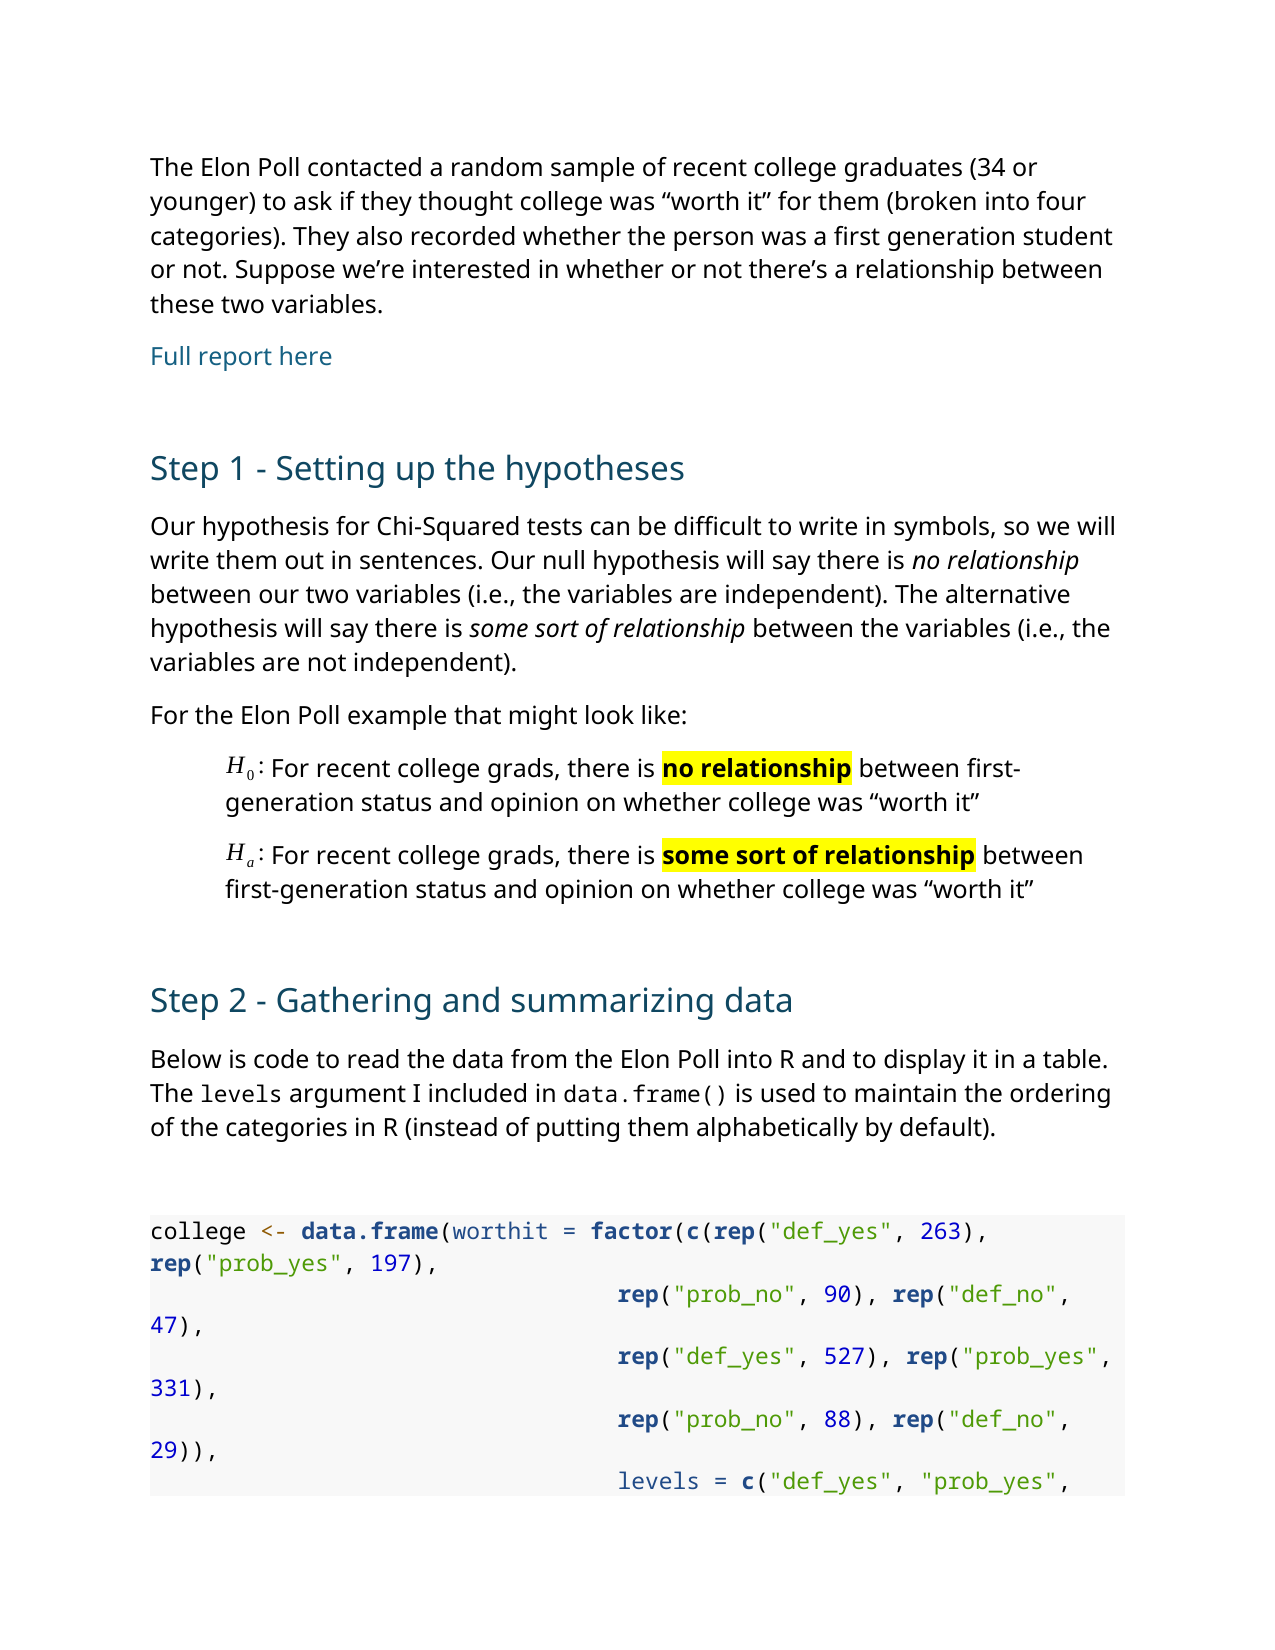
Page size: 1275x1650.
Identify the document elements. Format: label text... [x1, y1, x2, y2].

subtitle Step 2 - Gathering and summarizing data [150, 977, 1125, 1023]
text Below is code to read the data from the Elon Poll into R and to display it in a table. The levels argument I included in data.frame() is used to maintain the ordering of the categories in R (instead of putting them alphabetically by default). [150, 1041, 1125, 1144]
text The Elon Poll contacted a random sample of recent college graduates (34 or younger) to ask if they thought college was “worth it” for them (broken into four categories). They also recorded whether the person was a first generation student or not. Suppose we’re interested in whether or not there’s a relationship between these two variables. [150, 150, 1125, 320]
text Full report here [150, 339, 1125, 373]
text Our hypothesis for Chi-Squared tests can be difficult to write in symbols, so we will write them out in sentences. Our null hypothesis will say there is no relationship between our two variables (i.e., the variables are independent). The alternative hypothesis will say there is some sort of relationship between the variables (i.e., the variables are not independent). [150, 509, 1125, 679]
text For the Elon Poll example that might look like: [150, 698, 1125, 732]
subtitle Step 1 - Setting up the hypotheses [150, 445, 1125, 490]
text For recent college grads, there is some sort of relationship between first-generation status and opinion on whether college was “worth it” [225, 838, 1125, 906]
text For recent college grads, there is no relationship between first-generation status and opinion on whether college was “worth it” [225, 751, 1125, 819]
